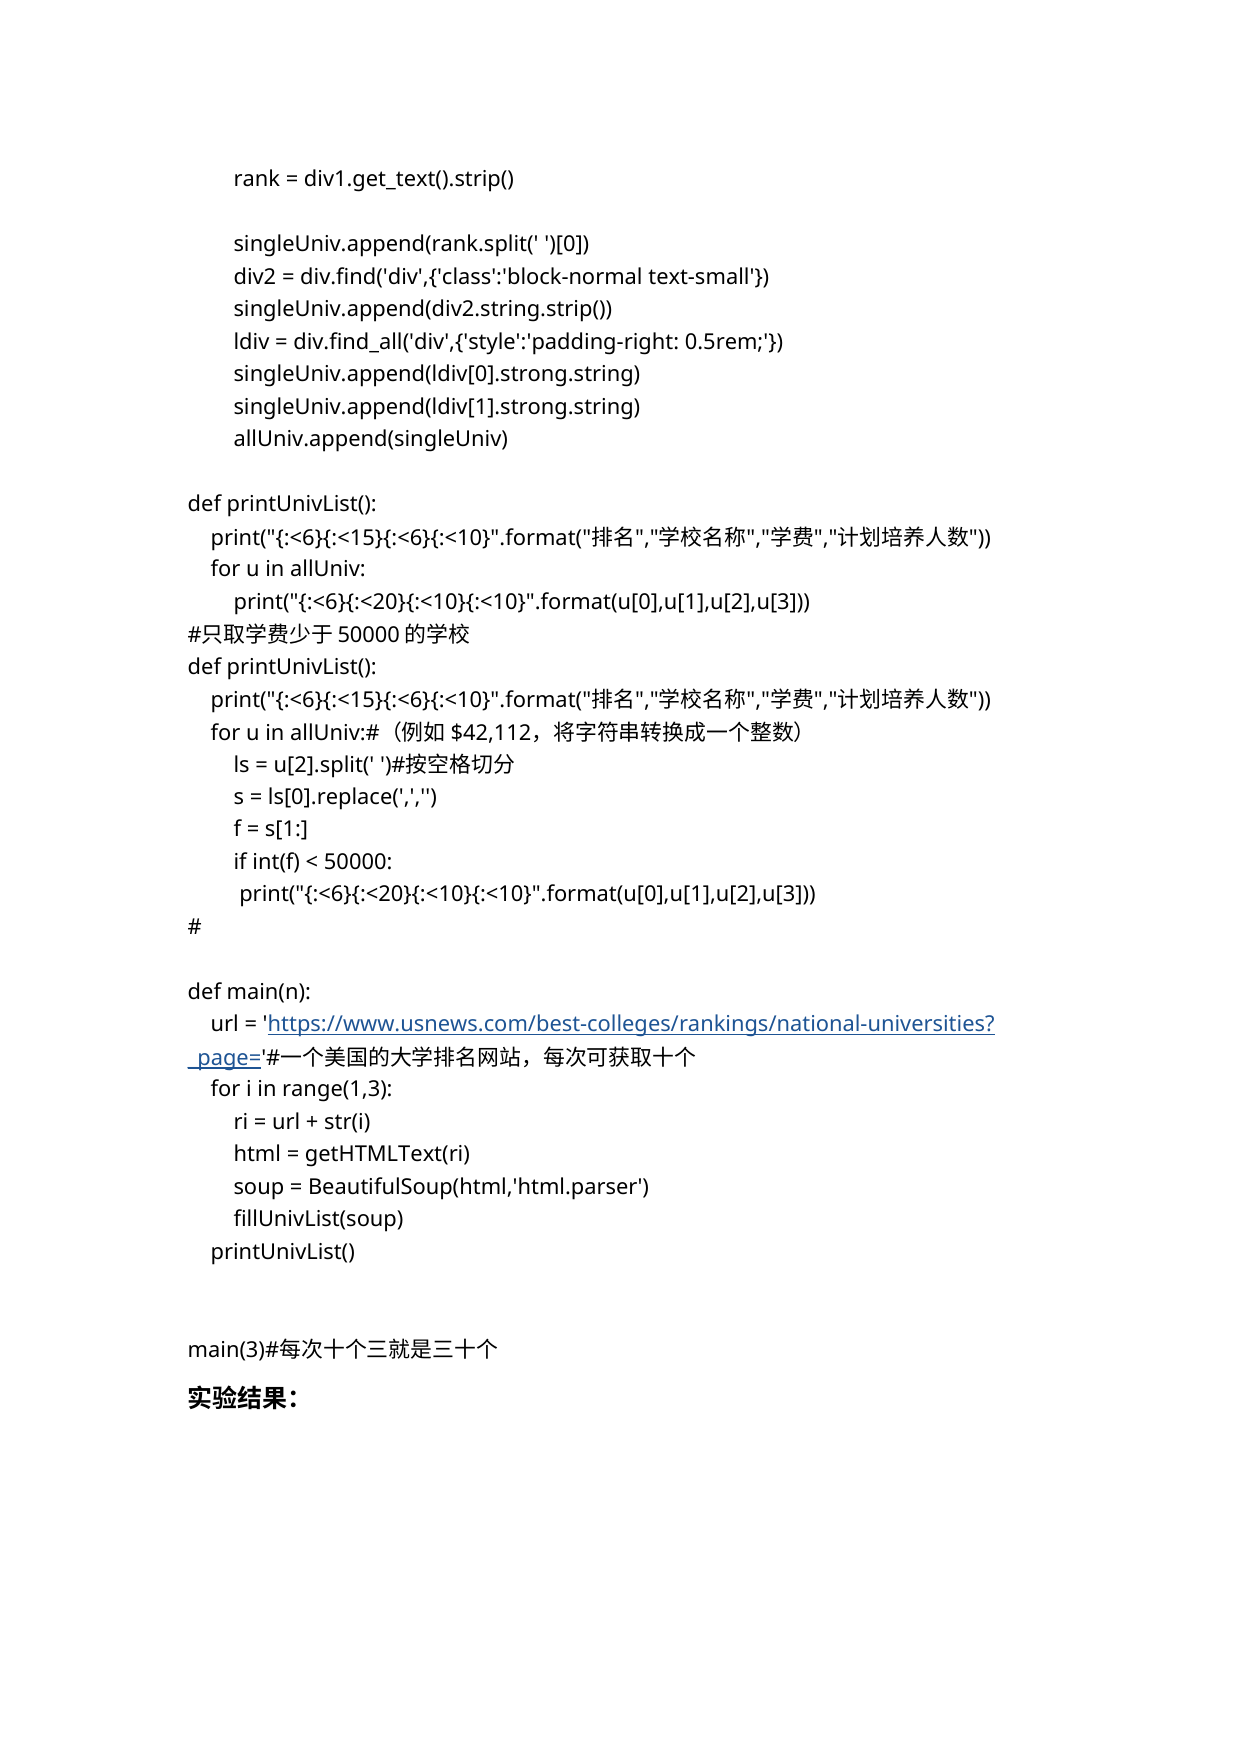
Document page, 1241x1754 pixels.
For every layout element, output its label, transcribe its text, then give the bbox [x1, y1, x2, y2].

text s = ls[0].replace(',','') [187, 779, 1053, 812]
text allUniv.append(singleUniv) [187, 422, 1053, 454]
text ri = url + str(i) [187, 1104, 1053, 1137]
text singleUniv.append(ldiv[0].strong.string) [187, 357, 1053, 389]
text singleUniv.append(ldiv[1].strong.string) [187, 389, 1053, 422]
text html = getHTMLText(ri) [187, 1137, 1053, 1169]
text print("{:<6}{:<20}{:<10}{:<10}".format(u[0],u[1],u[2],u[3])) [187, 877, 1053, 909]
text url = 'https://www.usnews.com/best-colleges/rankings/national-universities?_page='#一个美国的大学排名网站，每次可获取十个 [187, 1007, 1053, 1072]
text if int(f) < 50000: [187, 844, 1053, 877]
text ldiv = div.find_all('div',{'style':'padding-right: 0.5rem;'}) [187, 324, 1053, 357]
text for i in range(1,3): [187, 1072, 1053, 1104]
text singleUniv.append(div2.string.strip()) [187, 292, 1053, 324]
text print("{:<6}{:<20}{:<10}{:<10}".format(u[0],u[1],u[2],u[3])) [187, 584, 1053, 617]
text print("{:<6}{:<15}{:<6}{:<10}".format("排名","学校名称","学费","计划培养人数")) [187, 519, 1053, 552]
text main(3)#每次十个三就是三十个 [187, 1332, 1053, 1364]
text # [187, 909, 1053, 942]
text printUnivList() [187, 1234, 1053, 1267]
text rank = div1.get_text().strip() [187, 162, 1053, 194]
text for u in allUniv: [187, 552, 1053, 584]
text fillUnivList(soup) [187, 1202, 1053, 1234]
text def printUnivList(): [187, 487, 1053, 519]
text print("{:<6}{:<15}{:<6}{:<10}".format("排名","学校名称","学费","计划培养人数")) [187, 682, 1053, 714]
text ls = u[2].split(' ')#按空格切分 [187, 747, 1053, 779]
text soup = BeautifulSoup(html,'html.parser') [187, 1169, 1053, 1202]
text f = s[1:] [187, 812, 1053, 844]
text #只取学费少于50000的学校 [187, 617, 1053, 649]
text def printUnivList(): [187, 649, 1053, 682]
text def main(n): [187, 974, 1053, 1007]
text 实验结果： [187, 1364, 1053, 1429]
text div2 = div.find('div',{'class':'block-normal text-small'}) [187, 259, 1053, 292]
text for u in allUniv:#（例如 $42,112，将字符串转换成一个整数） [187, 714, 1053, 747]
text singleUniv.append(rank.split(' ')[0]) [187, 227, 1053, 259]
